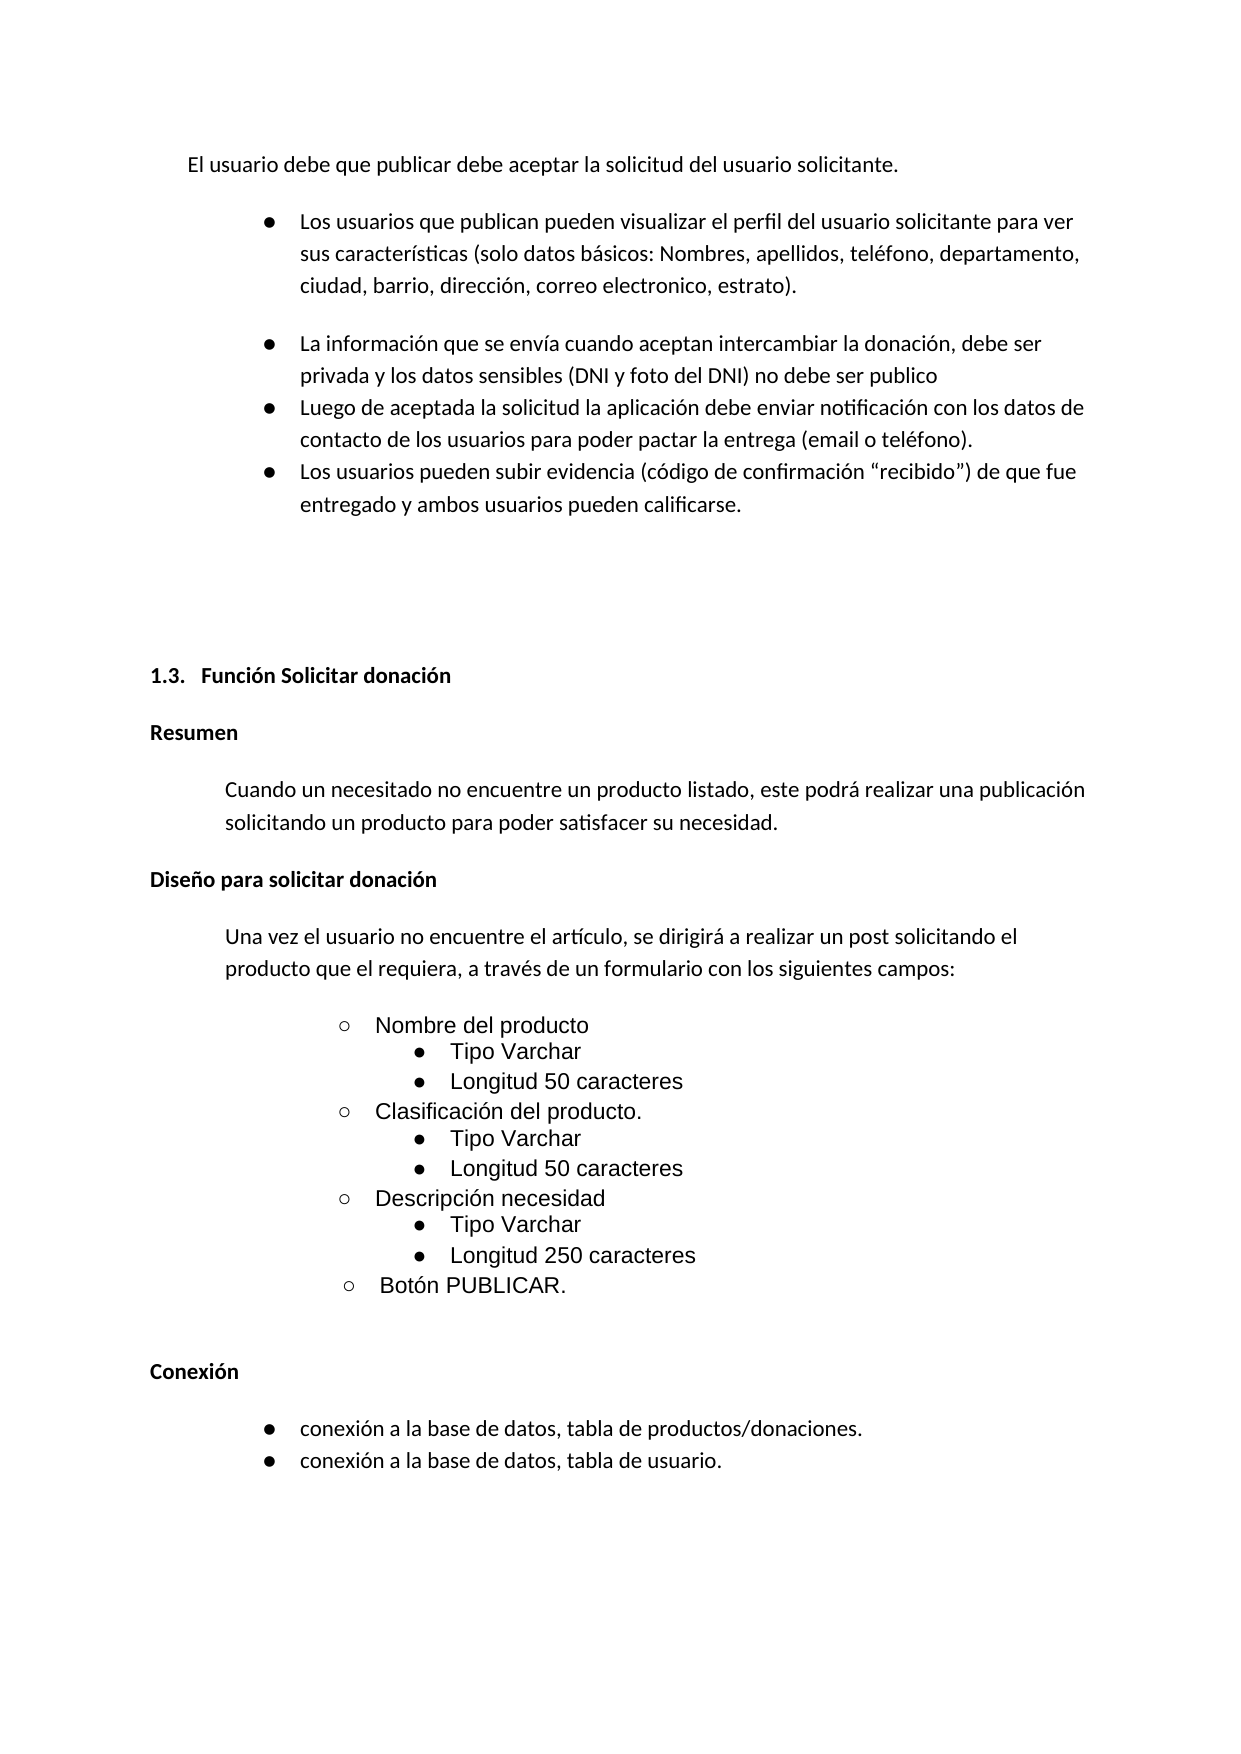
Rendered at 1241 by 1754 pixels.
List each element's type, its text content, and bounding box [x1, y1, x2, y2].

list Nombre del producto [337, 1012, 1090, 1038]
list Tipo Varchar [412, 1211, 1090, 1238]
list La información que se envía cuando aceptan intercambiar la donación, debe ser privada y los datos sensibles (DNI y foto del DNI) no debe ser publico [262, 329, 1090, 389]
list Los usuarios que publican pueden visualizar el perfil del usuario solicitante para ver sus características (solo datos básicos: Nombres, apellidos, teléfono, departamento, ciudad, barrio, dirección, correo electronico, estrato). [262, 207, 1090, 299]
text El usuario debe que publicar debe aceptar la solicitud del usuario solicitante. [187, 150, 1090, 178]
text Resumen [150, 718, 1090, 746]
list conexión a la base de datos, tabla de usuario. [262, 1447, 1090, 1475]
text Diseño para solicitar donación [150, 865, 1090, 893]
text Una vez el usuario no encuentre el artículo, se dirigirá a realizar un post solicitando el producto que el requiera, a través de un formulario con los siguientes campos: [225, 922, 1090, 982]
list Botón PUBLICAR. [342, 1272, 1090, 1298]
text 1.3. Función Solicitar donación [150, 661, 1090, 689]
text Cuando un necesitado no encuentre un producto listado, este podrá realizar una publicación solicitando un producto para poder satisfacer su necesidad. [225, 776, 1090, 836]
list Tipo Varchar [412, 1125, 1090, 1151]
list Clasificación del producto. [337, 1098, 1090, 1125]
text Conexión [150, 1357, 1090, 1385]
list Tipo Varchar [412, 1038, 1090, 1064]
list Longitud 50 caracteres [412, 1068, 1090, 1094]
list Los usuarios pueden subir evidencia (código de confirmación “recibido”) de que fue entregado y ambos usuarios pueden calificarse. [262, 457, 1090, 518]
list Luego de aceptada la solicitud la aplicación debe enviar notificación con los datos de contacto de los usuarios para poder pactar la entrega (email o teléfono). [262, 393, 1090, 453]
list conexión a la base de datos, tabla de productos/donaciones. [262, 1414, 1090, 1442]
list Longitud 250 caracteres [412, 1242, 1090, 1268]
list Longitud 50 caracteres [412, 1155, 1090, 1181]
list Descripción necesidad [337, 1185, 1090, 1211]
